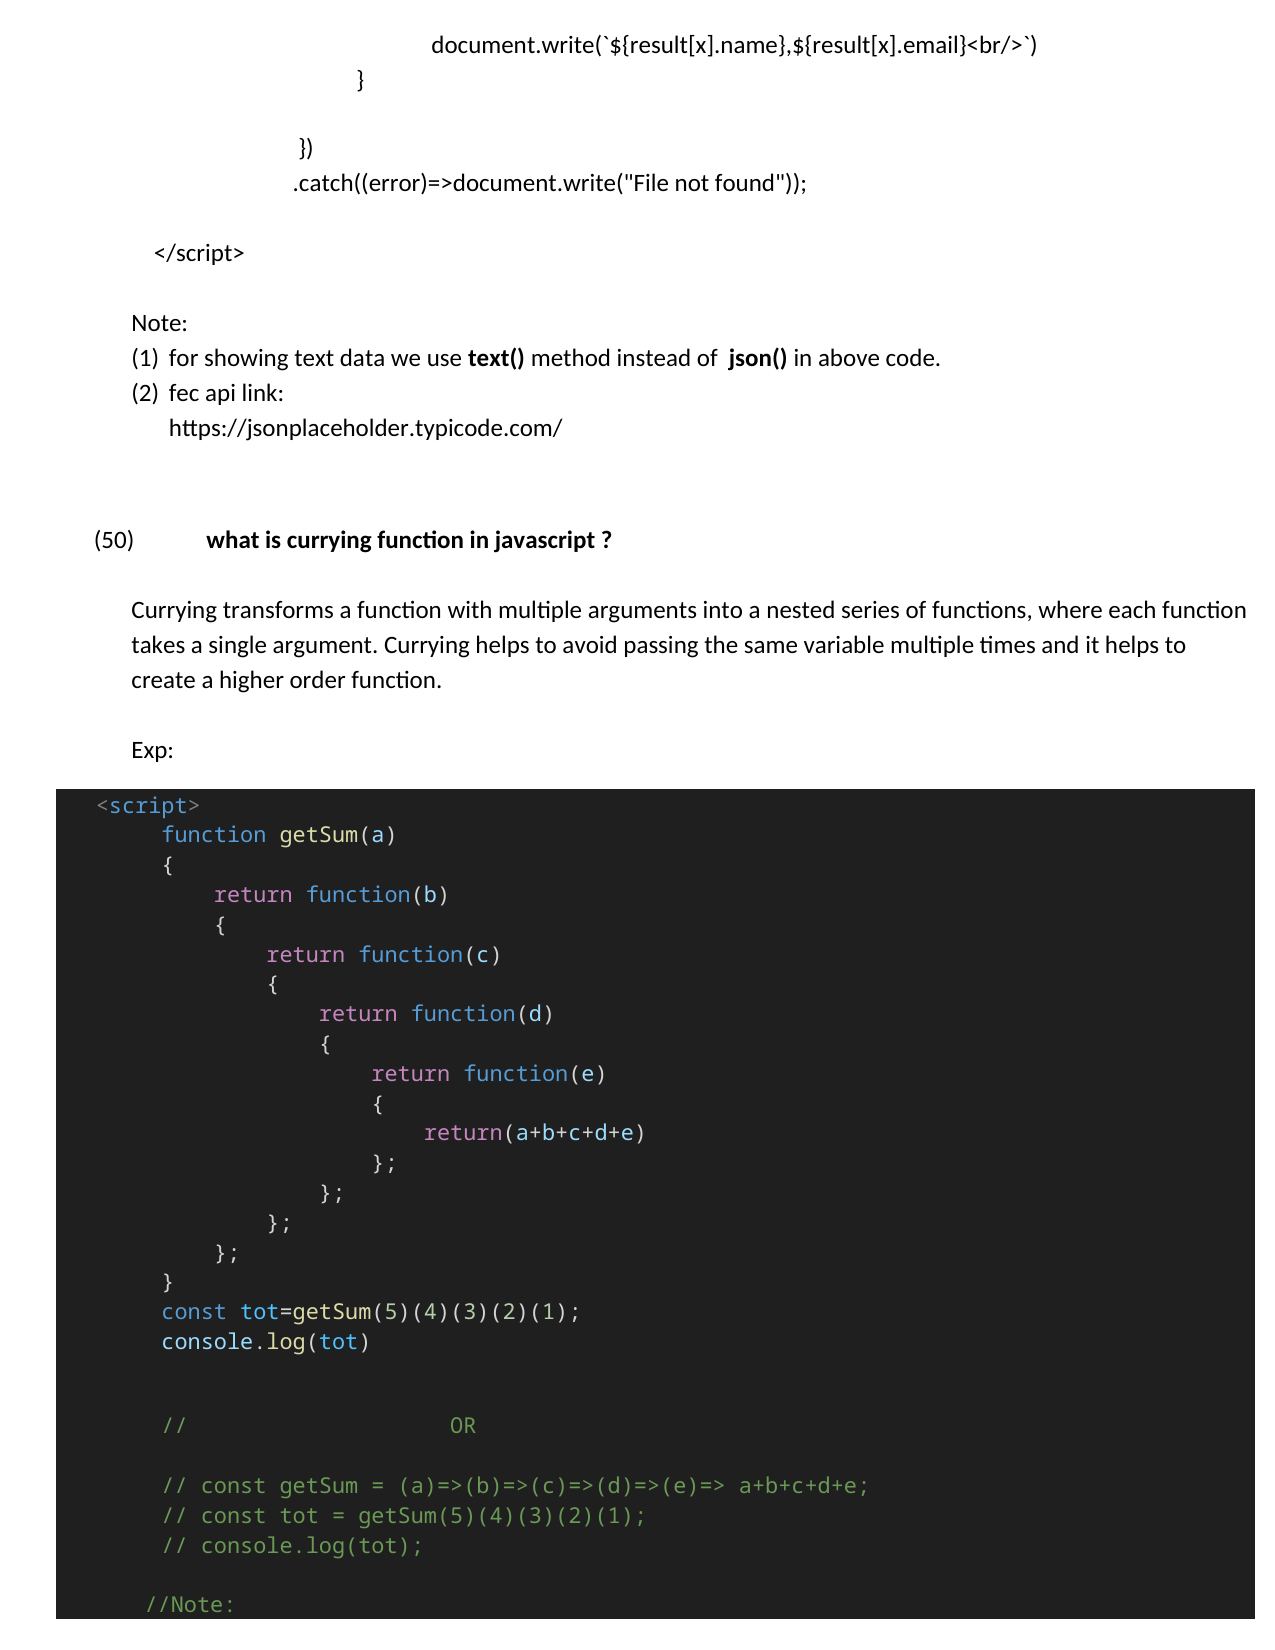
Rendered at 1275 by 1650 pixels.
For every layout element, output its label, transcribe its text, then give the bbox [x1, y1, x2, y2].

text { [56, 1087, 1255, 1117]
text console.log(tot) [56, 1326, 1255, 1356]
list Exp: [131, 734, 1255, 764]
text }; [56, 1236, 1255, 1266]
list document.write(`${result[x].name},${result[x].email}<br/>`) [131, 29, 1255, 60]
list Currying transforms a function with multiple arguments into a nested series of functions, where each function takes a single argument. Currying helps to avoid passing the same variable multiple times and it helps to create a higher order function. [131, 594, 1255, 694]
text { [56, 968, 1255, 998]
list for showing text data we use text() method instead of json() in above code. [131, 342, 1255, 373]
text // OR [56, 1410, 1255, 1440]
list </script> [56, 237, 1255, 268]
text { [56, 849, 1255, 879]
text <script> [56, 789, 1255, 819]
text return function(d) [56, 998, 1255, 1028]
text return function(b) [56, 879, 1255, 909]
text }; [56, 1177, 1255, 1207]
list fec api link: [131, 377, 1255, 408]
text { [56, 909, 1255, 938]
text // const getSum = (a)=>(b)=>(c)=>(d)=>(e)=> a+b+c+d+e; [56, 1470, 1255, 1500]
text }; [56, 1147, 1255, 1177]
list https://jsonplaceholder.typicode.com/ [169, 412, 1255, 443]
list .catch((error)=>document.write("File not found")); [131, 167, 1255, 198]
text // console.log(tot); [56, 1529, 1255, 1559]
text { [56, 1028, 1255, 1058]
list } [131, 64, 1255, 95]
list Note: [56, 307, 1255, 338]
text //Note: [56, 1589, 1255, 1619]
list }) [131, 132, 1255, 163]
text // const tot = getSum(5)(4)(3)(2)(1); [56, 1500, 1255, 1529]
text return function(c) [56, 938, 1255, 968]
text return(a+b+c+d+e) [56, 1117, 1255, 1147]
text } [56, 1266, 1255, 1296]
text function getSum(a) [56, 819, 1255, 849]
text const tot=getSum(5)(4)(3)(2)(1); [56, 1296, 1255, 1326]
text return function(e) [56, 1058, 1255, 1087]
list what is currying function in javascript ? [94, 524, 1255, 554]
text }; [56, 1207, 1255, 1236]
